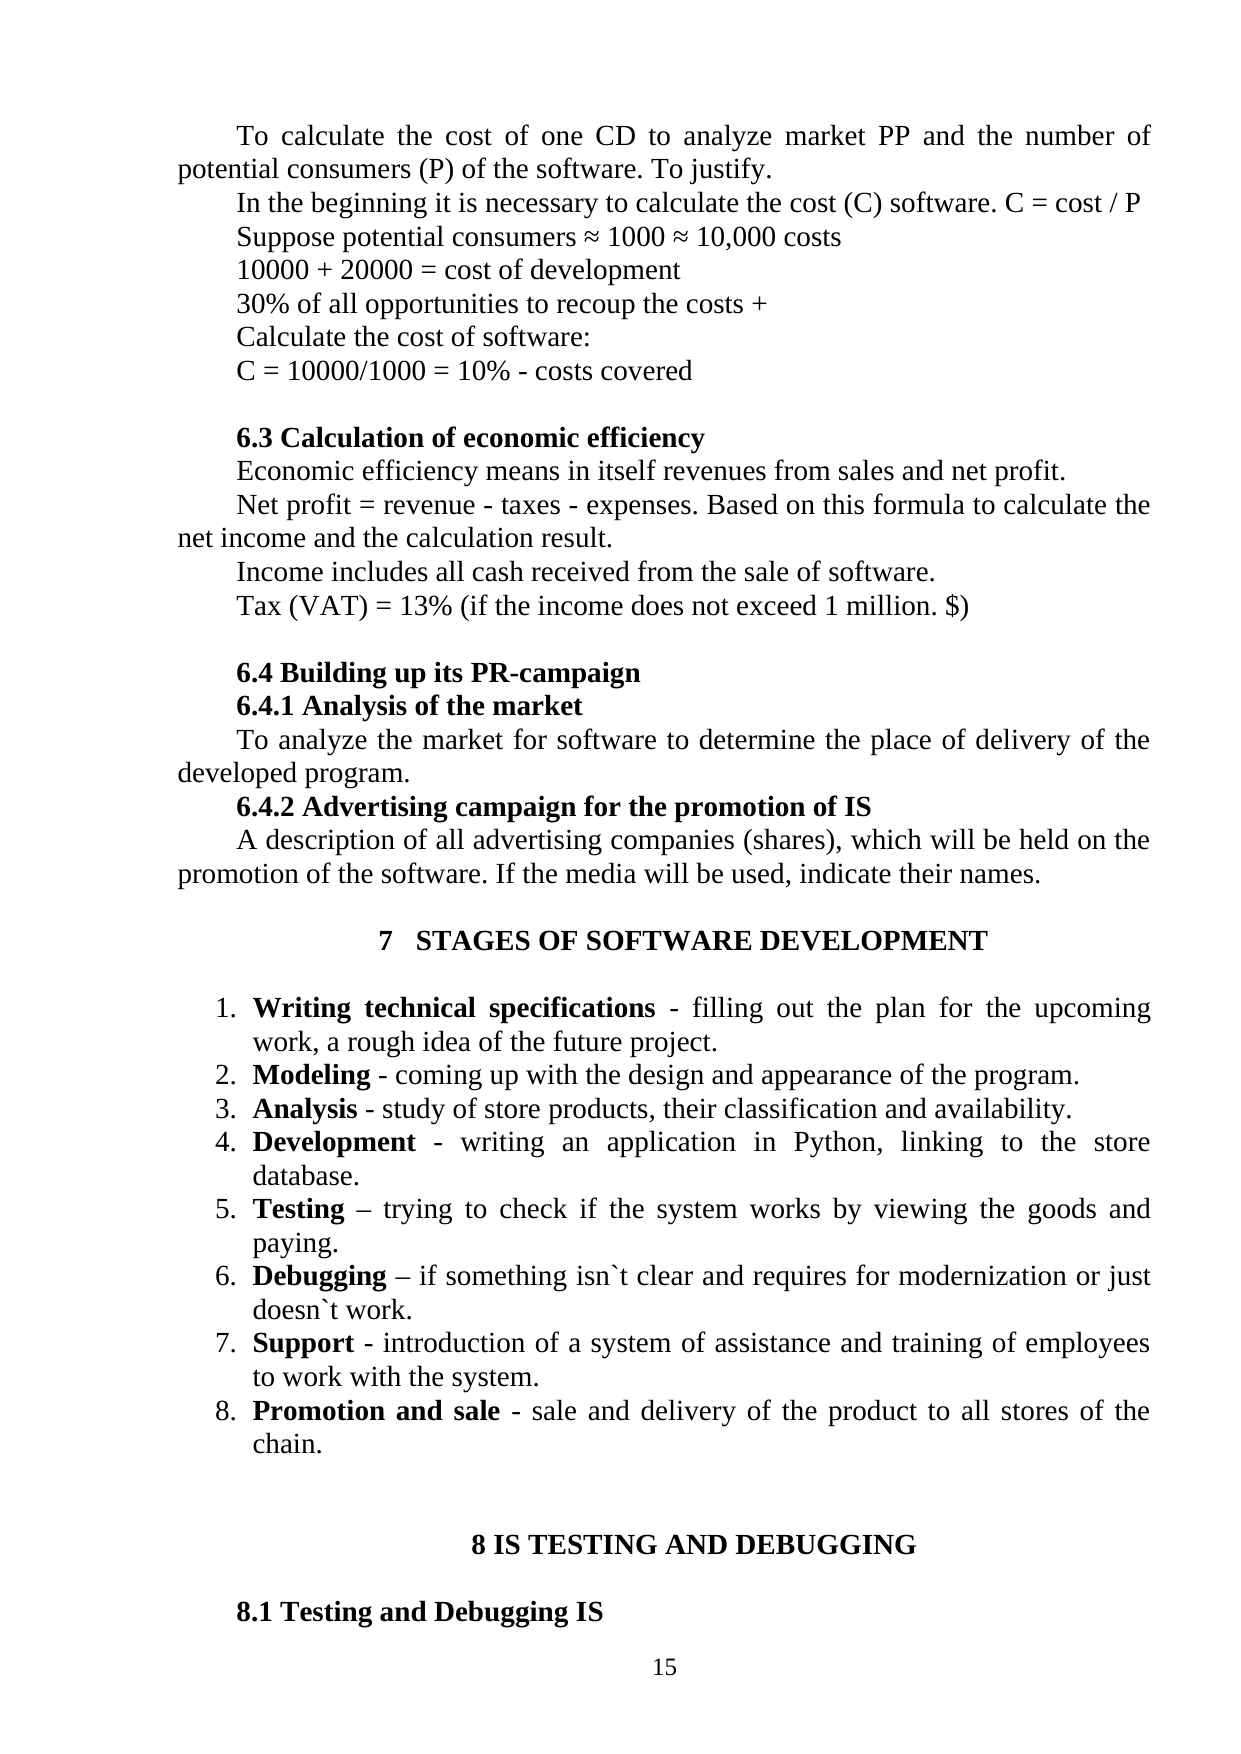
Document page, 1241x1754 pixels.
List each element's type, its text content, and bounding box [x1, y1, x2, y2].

list STAGES OF SOFTWARE DEVELOPMENT [215, 923, 1152, 957]
list Debugging – if something isn`t clear and requires for modernization or just doesn`t work. [215, 1258, 1152, 1326]
text Suppose potential consumers ≈ 1000 ≈ 10,000 costs [177, 219, 1152, 252]
text 6.4.1 Analysis of the market [177, 688, 1152, 722]
text Tax (VAT) = 13% (if the income does not exceed 1 million. $) [177, 588, 1152, 621]
text C = 10000/1000 = 10% - costs covered [177, 353, 1152, 386]
list Writing technical specifications - filling out the plan for the upcoming work, a rough idea of ​​the future project. [215, 990, 1152, 1057]
text Calculate the cost of software: [177, 319, 1152, 353]
text Income includes all cash received from the sale of software. [177, 554, 1152, 588]
text A description of all advertising companies (shares), which will be held on the promotion of the software. If the media will be used, indicate their names. [177, 822, 1152, 889]
list Development - writing an application in Python, linking to the store database. [215, 1124, 1152, 1191]
text To analyze the market for software to determine the place of delivery of the developed program. [177, 722, 1152, 789]
text 6.4 Building up its РR-campaign [177, 655, 1152, 688]
list Modeling - coming up with the design and appearance of the program. [215, 1057, 1152, 1091]
text 30% of all opportunities to recoup the costs + [177, 286, 1152, 319]
text Economic efficiency means in itself revenues from sales and net profit. [177, 453, 1152, 487]
text In the beginning it is necessary to calculate the cost (C) software. C = cost / P [177, 185, 1152, 219]
text 10000 + 20000 = cost of development [177, 252, 1152, 286]
list Promotion and sale - sale and delivery of the product to all stores of the chain. [215, 1393, 1152, 1460]
text 6.3 Calculation of economic efficiency [177, 420, 1152, 453]
list Analysis - study of store products, their classification and availability. [215, 1091, 1152, 1124]
text Net profit = revenue - taxes - expenses. Based on this formula to calculate the net income and the calculation result. [177, 487, 1152, 554]
list Testing – trying to check if the system works by viewing the goods and paying. [215, 1191, 1152, 1258]
text To calculate the cost of one CD to analyze market PP and the number of potential consumers (P) of the software. To justify. [177, 118, 1152, 185]
text 8.1 Testing and Debugging IS [177, 1594, 1152, 1627]
text 6.4.2 Advertising campaign for the promotion of IS [177, 789, 1152, 822]
list Support - introduction of a system of assistance and training of employees to work with the system. [215, 1326, 1152, 1393]
text 8 IS TESTING AND DEBUGGING [177, 1527, 1152, 1560]
